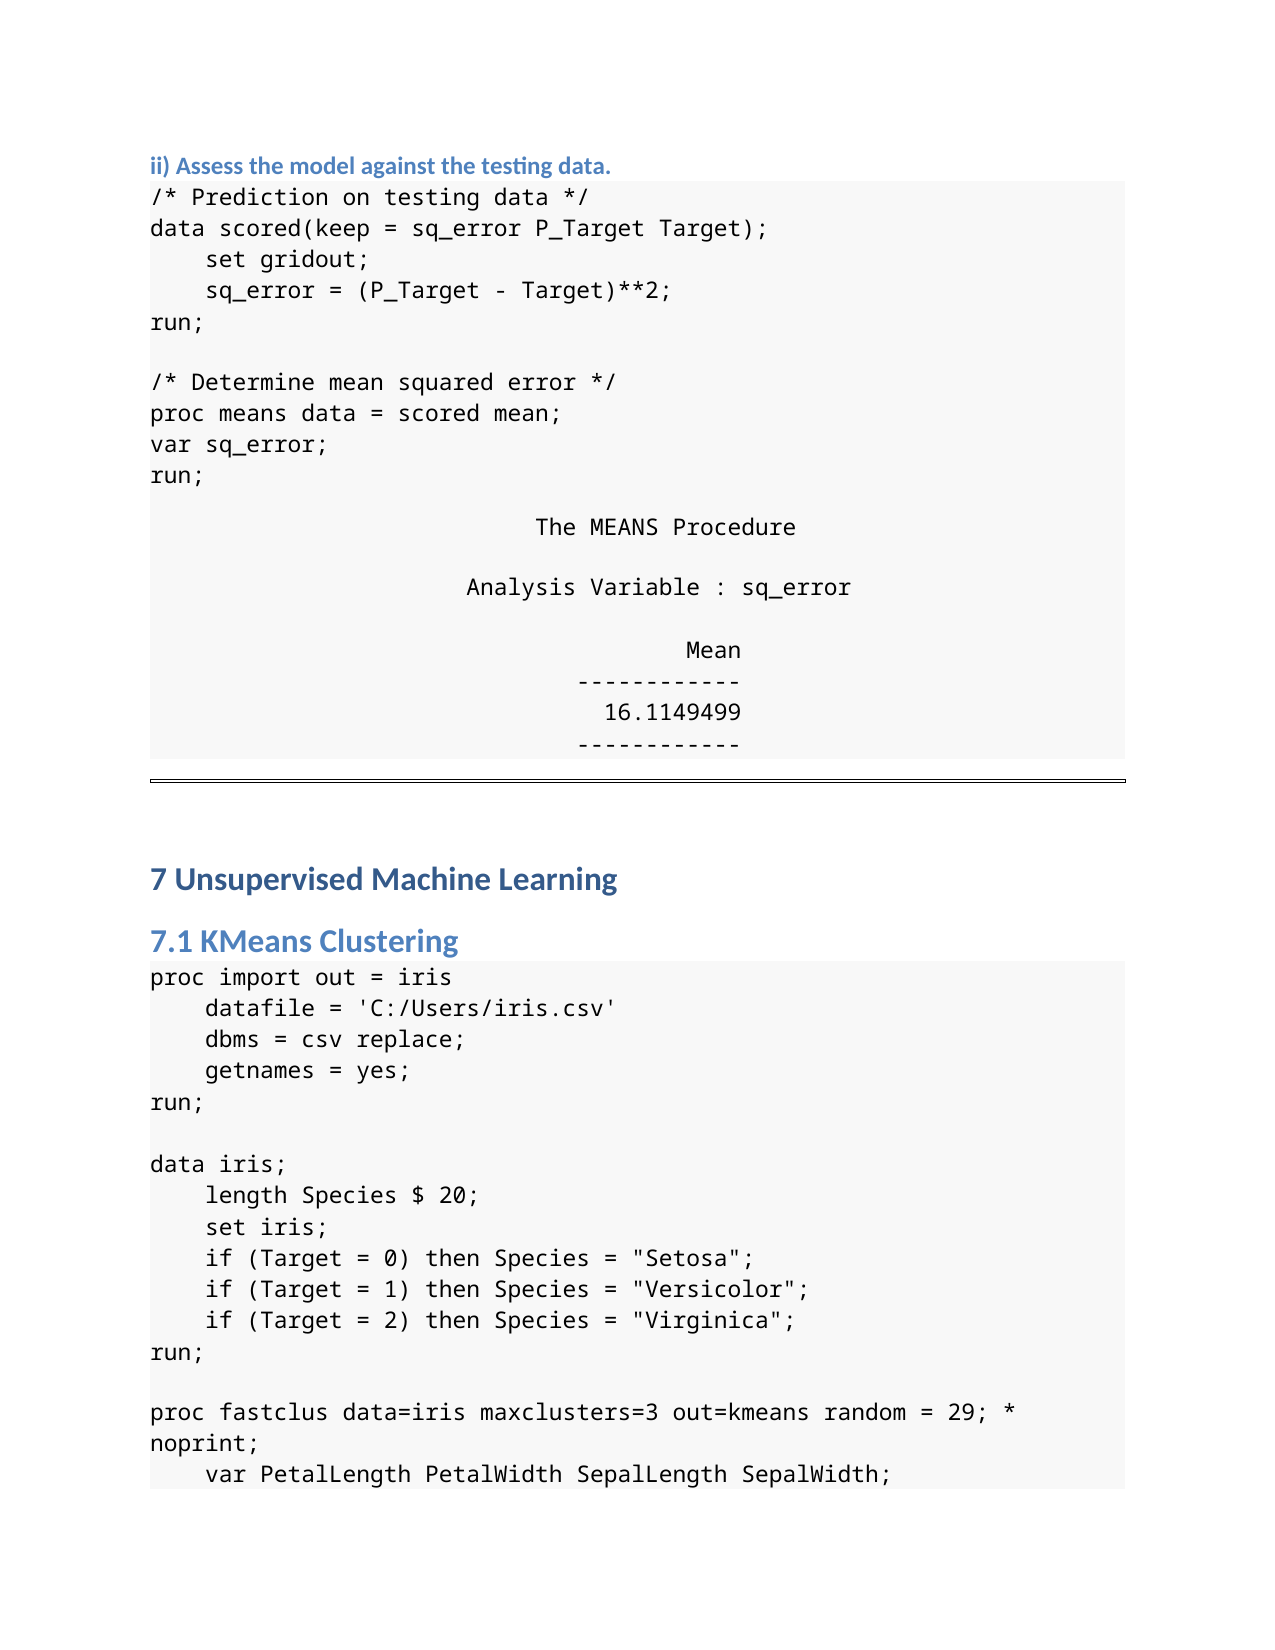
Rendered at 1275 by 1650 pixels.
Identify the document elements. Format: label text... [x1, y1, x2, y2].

subtitle 7 Unsupervised Machine Learning [150, 858, 1125, 899]
text The MEANS Procedure Analysis Variable : sq_error Mean ------------ 16.1149499 ------------ [150, 511, 1125, 759]
subtitle ii) Assess the model against the testing data. [150, 150, 1125, 181]
text /* Prediction on testing data */ data scored(keep = sq_error P_Target Target); set gridout; sq_error = (P_Target - Target)**2; run; /* Determine mean squared error */ proc means data = scored mean; var sq_error; run; [150, 181, 1125, 491]
subtitle 7.1 KMeans Clustering [150, 920, 1125, 961]
